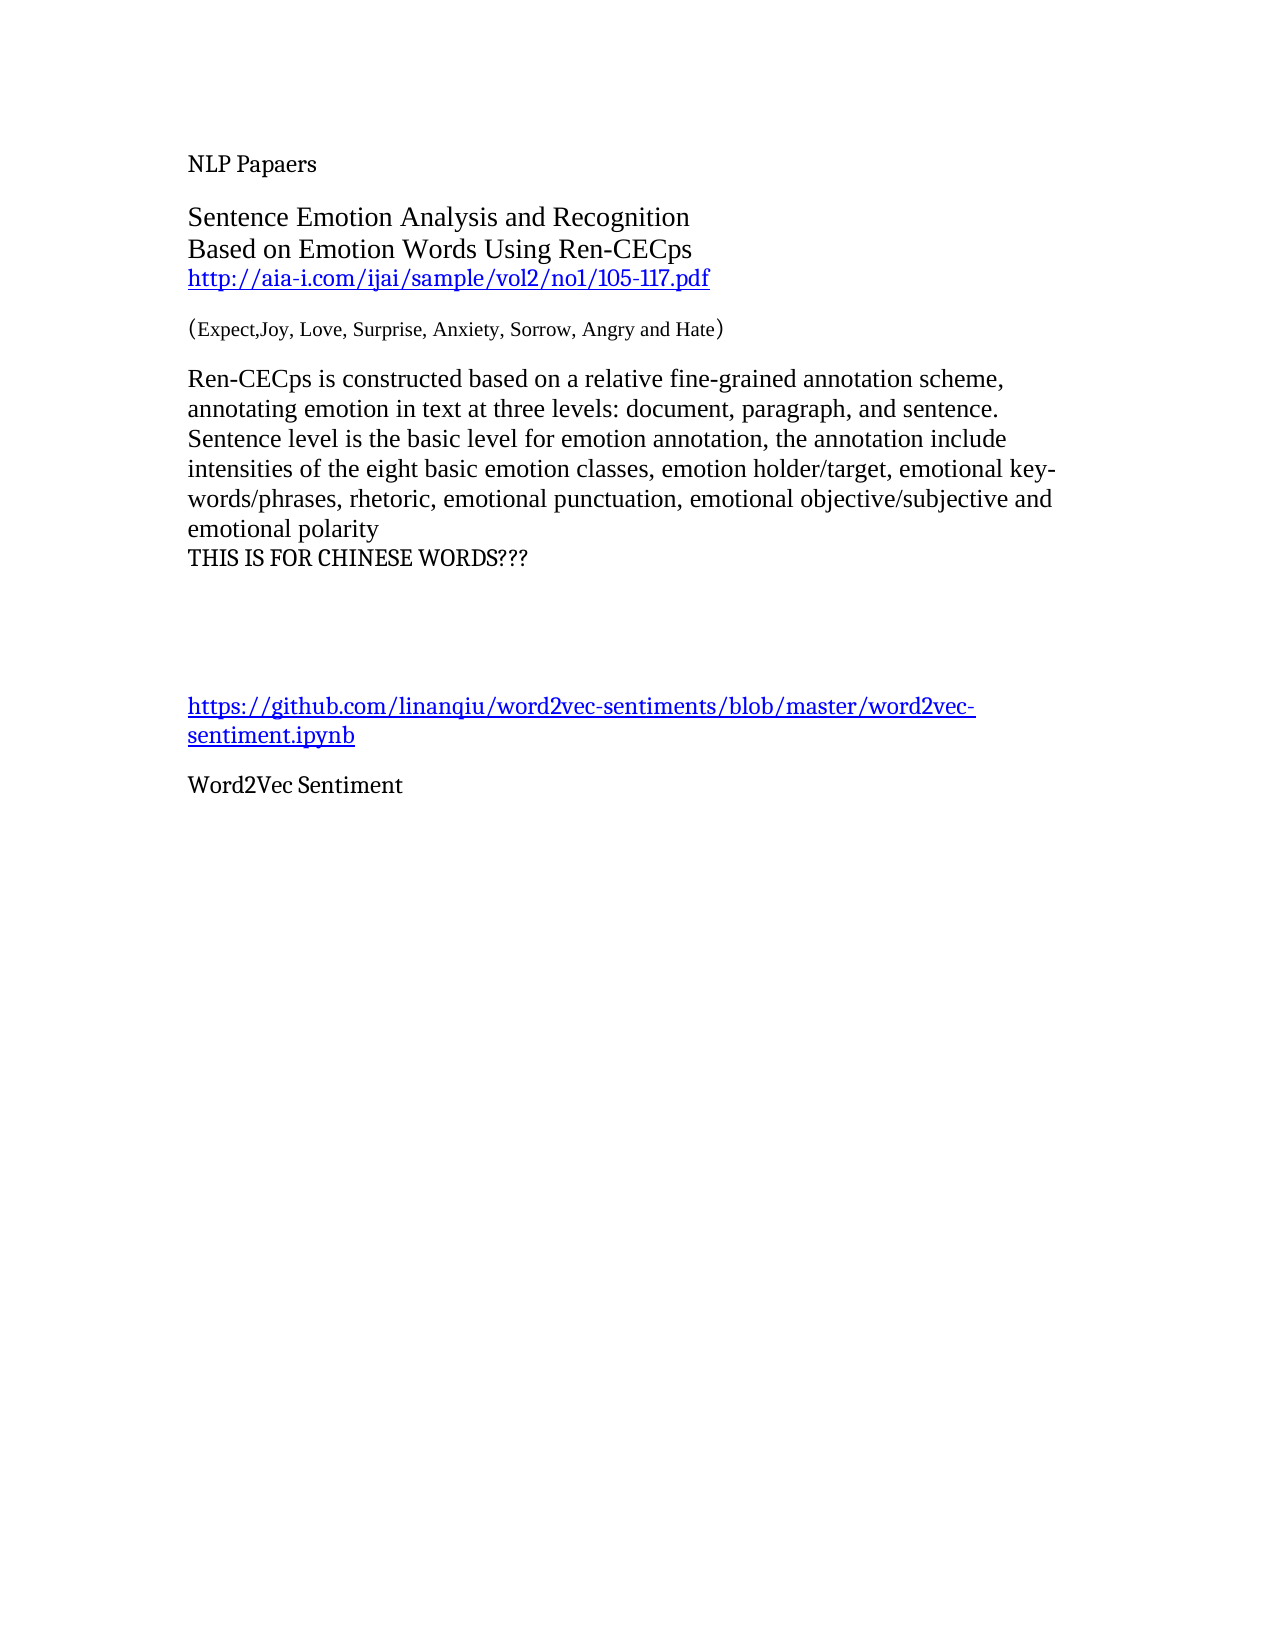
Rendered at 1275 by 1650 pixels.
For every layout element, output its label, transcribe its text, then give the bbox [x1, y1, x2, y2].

text annotating emotion in text at three levels: document, paragraph, and sentence. [187, 393, 1087, 423]
text Word2Vec Sentiment [187, 771, 1087, 799]
text NLP Papaers [187, 150, 1087, 179]
text https://github.com/linanqiu/word2vec-sentiments/blob/master/word2vec-sentiment.ipynb [187, 692, 1087, 750]
text (Expect,Joy, Love, Surprise, Anxiety, Sorrow, Angry and Hate) [187, 314, 1087, 343]
text Based on Emotion Words Using Ren-CECps [187, 232, 1087, 264]
text Sentence level is the basic level for emotion annotation, the annotation include [187, 423, 1087, 453]
text Ren-CECps is constructed based on a relative fine-grained annotation scheme, [187, 363, 1087, 393]
text intensities of the eight basic emotion classes, emotion holder/target, emotional key- [187, 453, 1087, 483]
text emotional polarity [187, 513, 1087, 543]
text Sentence Emotion Analysis and Recognition [187, 199, 1087, 232]
text THIS IS FOR CHINESE WORDS??? [187, 543, 1087, 572]
text http://aia-i.com/ijai/sample/vol2/no1/105-117.pdf [187, 264, 1087, 293]
text words/phrases, rhetoric, emotional punctuation, emotional objective/subjective and [187, 483, 1087, 513]
